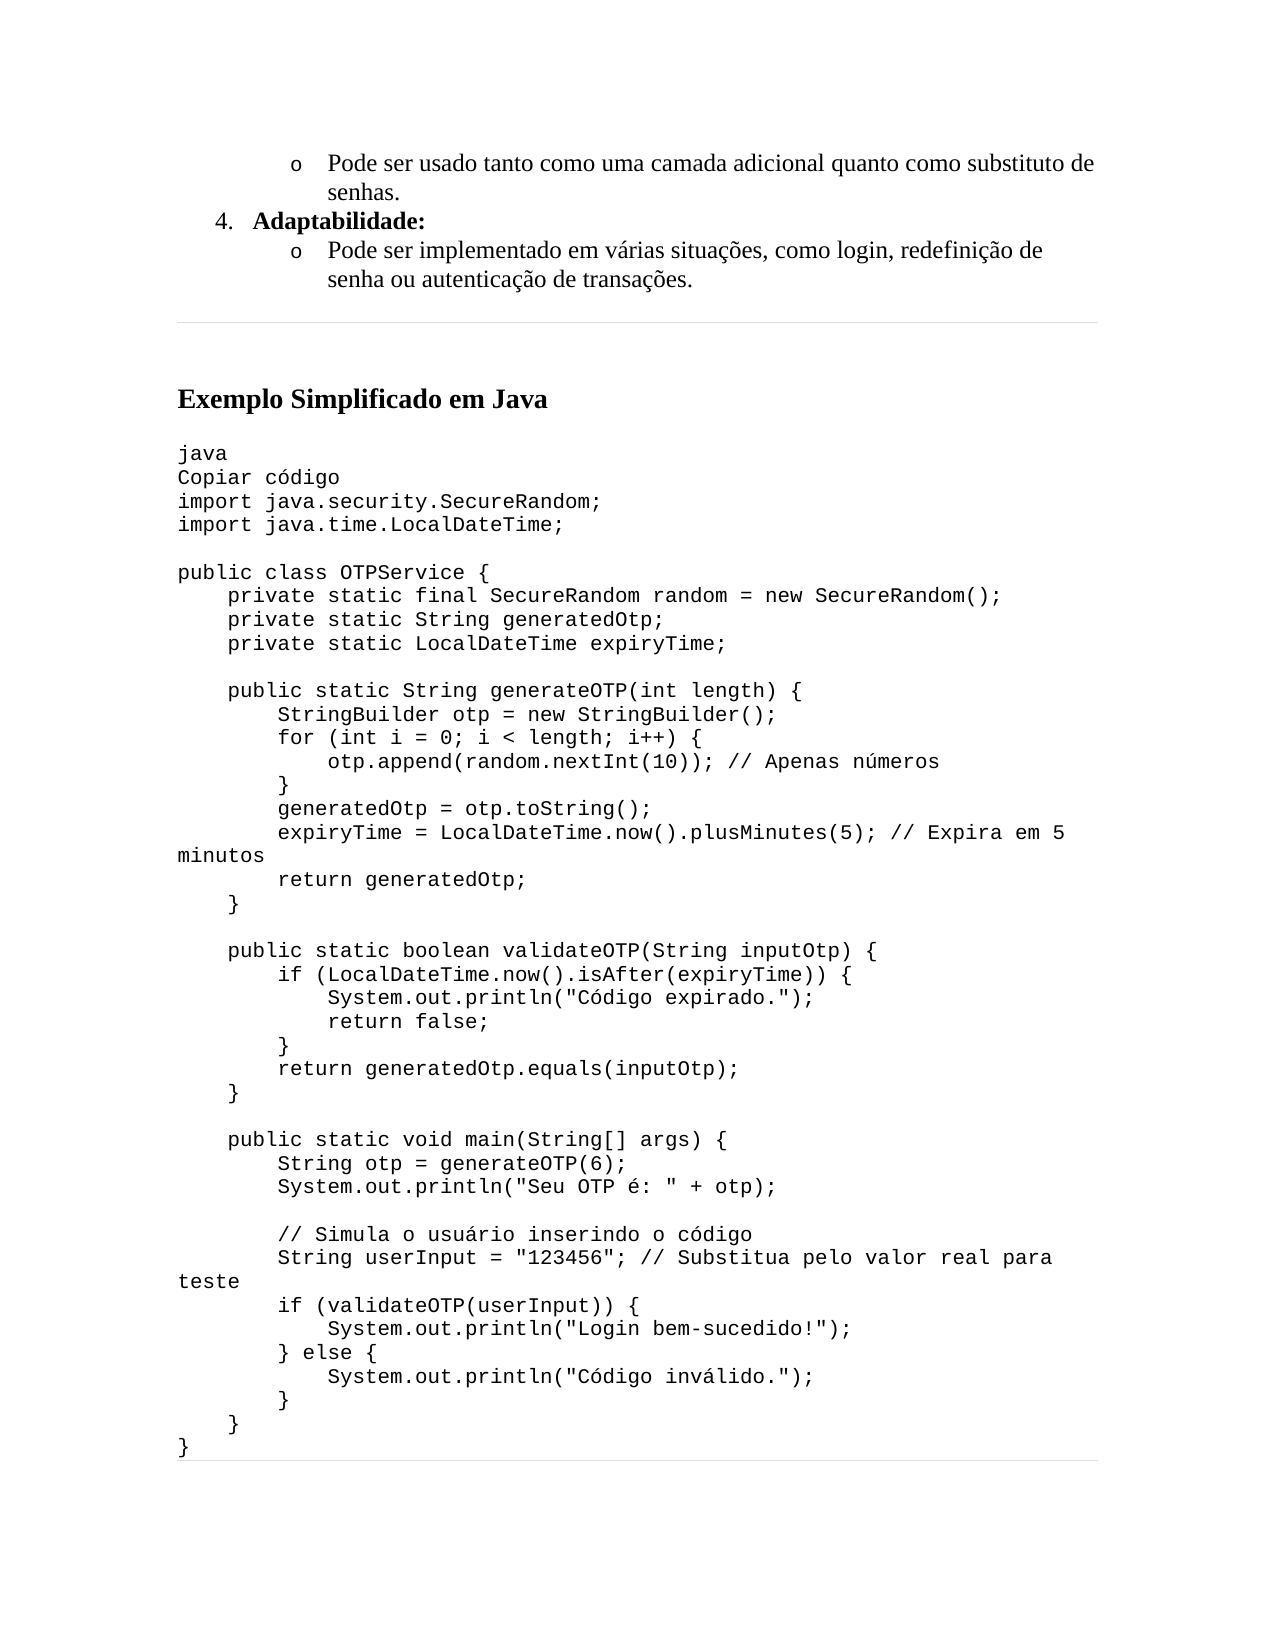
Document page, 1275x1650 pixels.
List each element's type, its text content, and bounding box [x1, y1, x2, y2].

text System.out.println("Código inválido."); [177, 1366, 1098, 1389]
text } [177, 1034, 1098, 1058]
text System.out.println("Seu OTP é: " + otp); [177, 1176, 1098, 1200]
text } [177, 1389, 1098, 1413]
text } else { [177, 1342, 1098, 1366]
text public static boolean validateOTP(String inputOtp) { [177, 940, 1098, 964]
text expiryTime = LocalDateTime.now().plusMinutes(5); // Expira em 5 minutos [177, 822, 1098, 869]
text String userInput = "123456"; // Substitua pelo valor real para teste [177, 1247, 1098, 1295]
text return generatedOtp; [177, 869, 1098, 893]
text if (validateOTP(userInput)) { [177, 1295, 1098, 1318]
text Exemplo Simplificado em Java [177, 382, 1098, 414]
text private static String generatedOtp; [177, 609, 1098, 633]
text import java.security.SecureRandom; [177, 491, 1098, 514]
text } [177, 1082, 1098, 1106]
text generatedOtp = otp.toString(); [177, 798, 1098, 822]
text import java.time.LocalDateTime; [177, 514, 1098, 538]
list Pode ser implementado em várias situações, como login, redefinição de senha ou autenticação de transações. [290, 235, 1098, 293]
text private static final SecureRandom random = new SecureRandom(); [177, 585, 1098, 609]
text } [177, 774, 1098, 798]
text public class OTPService { [177, 562, 1098, 585]
text } [177, 1437, 1098, 1460]
text StringBuilder otp = new StringBuilder(); [177, 703, 1098, 727]
text Copiar código [177, 467, 1098, 491]
text String otp = generateOTP(6); [177, 1153, 1098, 1176]
text java [177, 443, 1098, 467]
text otp.append(random.nextInt(10)); // Apenas números [177, 751, 1098, 774]
text private static LocalDateTime expiryTime; [177, 633, 1098, 656]
text return false; [177, 1011, 1098, 1034]
text if (LocalDateTime.now().isAfter(expiryTime)) { [177, 964, 1098, 987]
list Adaptabilidade: [215, 206, 1098, 235]
text return generatedOtp.equals(inputOtp); [177, 1058, 1098, 1082]
text } [177, 893, 1098, 916]
text // Simula o usuário inserindo o código [177, 1224, 1098, 1247]
text for (int i = 0; i < length; i++) { [177, 727, 1098, 751]
text public static void main(String[] args) { [177, 1129, 1098, 1153]
text public static String generateOTP(int length) { [177, 680, 1098, 703]
text } [177, 1413, 1098, 1437]
list Pode ser usado tanto como uma camada adicional quanto como substituto de senhas. [290, 148, 1098, 206]
text System.out.println("Código expirado."); [177, 987, 1098, 1011]
text System.out.println("Login bem-sucedido!"); [177, 1318, 1098, 1342]
